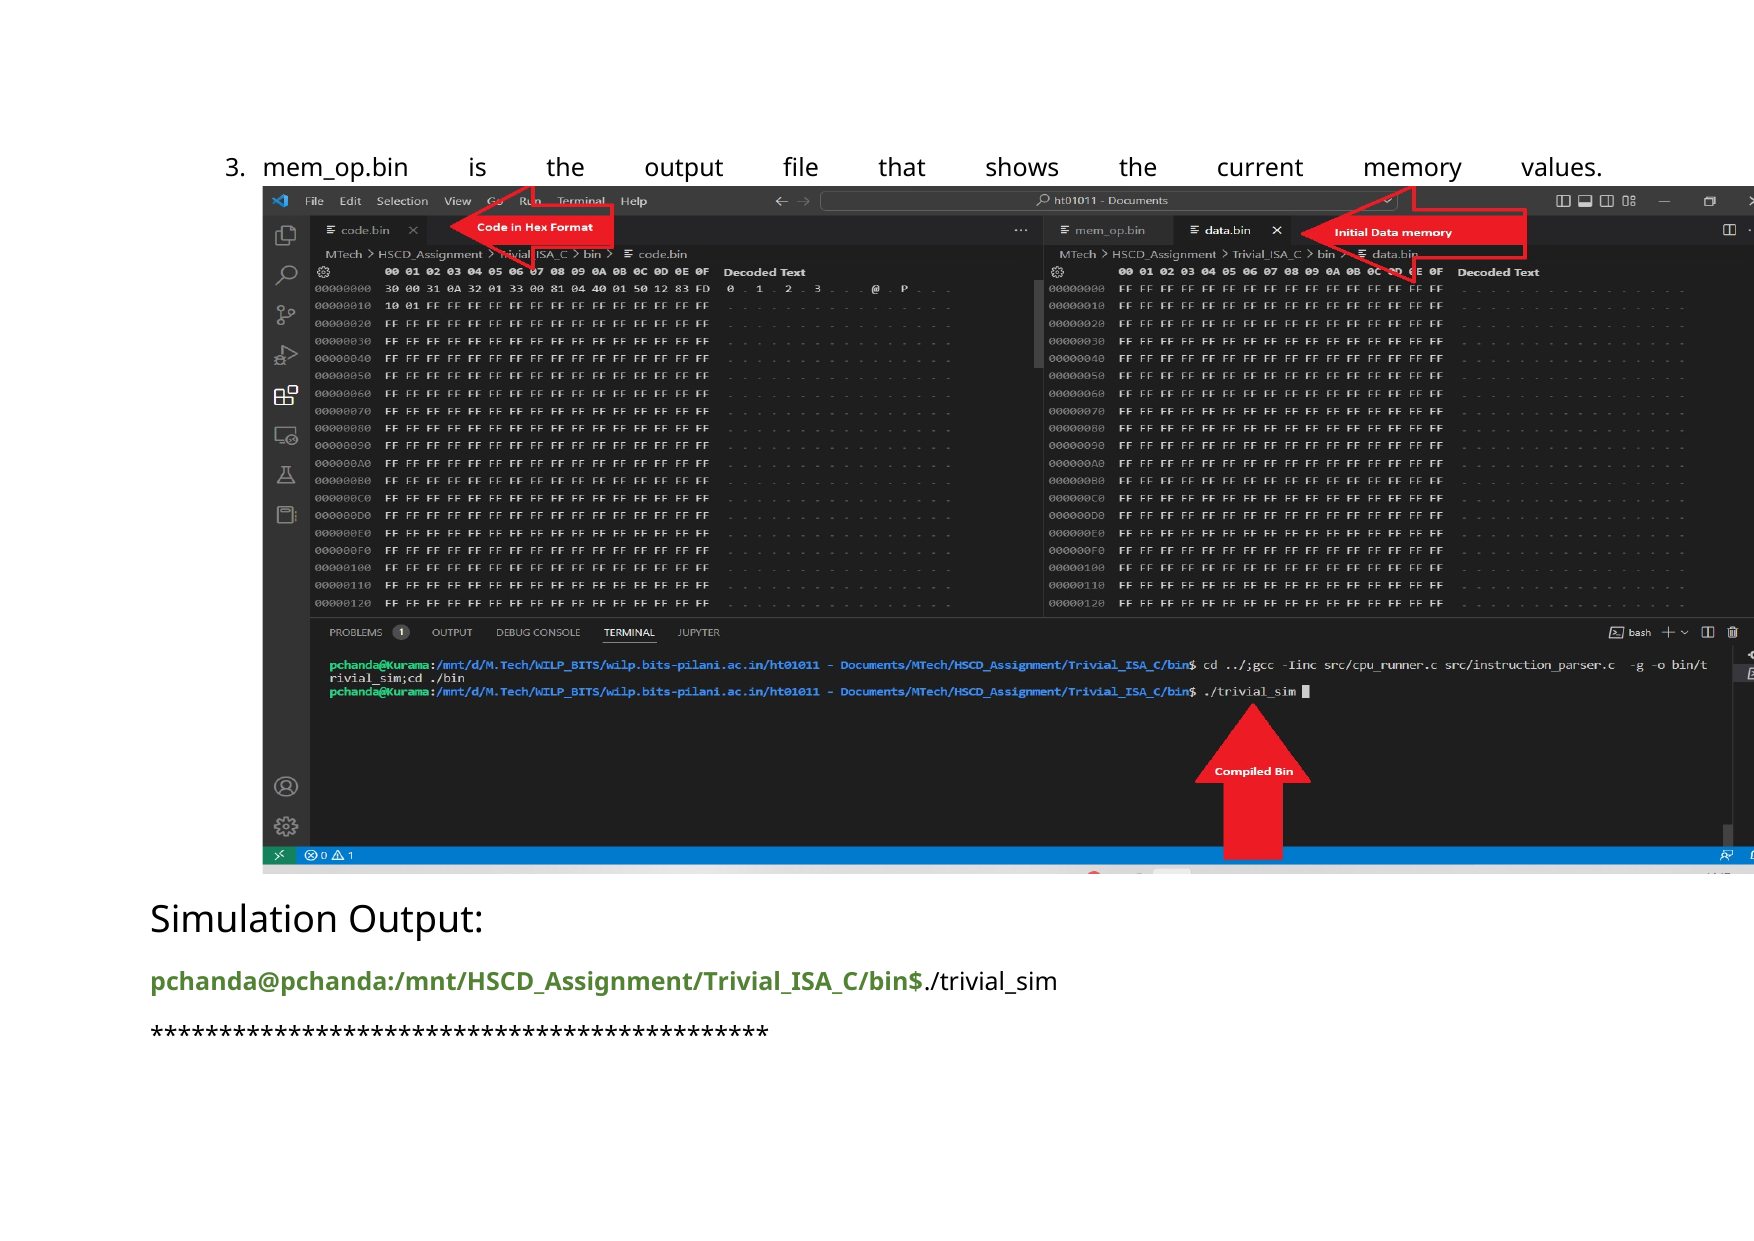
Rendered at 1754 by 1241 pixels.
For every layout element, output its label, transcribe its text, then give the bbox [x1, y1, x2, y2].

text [150, 1017, 1604, 1052]
text Simulation Output: [150, 892, 1604, 943]
text pchanda@pchanda:/mnt/HSCD_Assignment/Trivial_ISA_C/bin$./trivial_sim [150, 964, 1604, 998]
picture [262, 186, 1754, 874]
